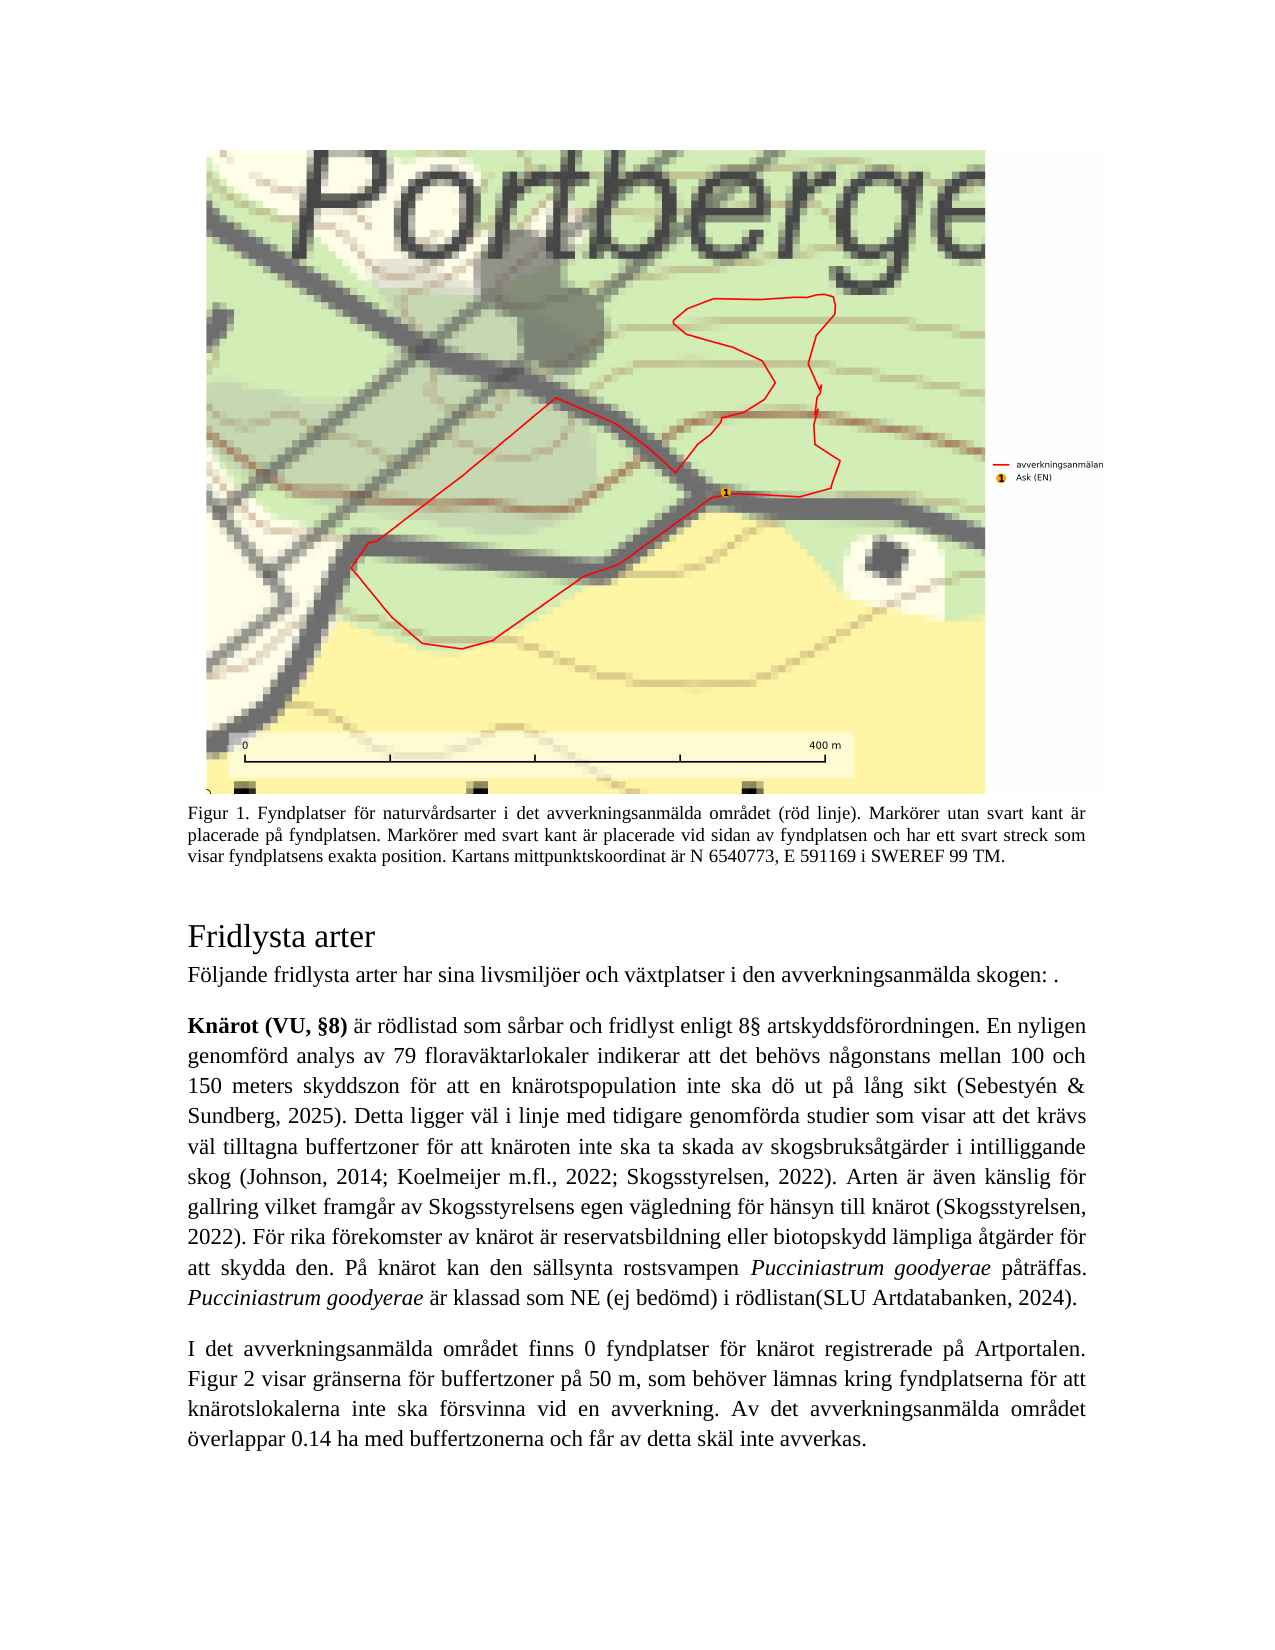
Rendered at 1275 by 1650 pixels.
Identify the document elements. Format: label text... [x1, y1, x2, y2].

subtitle Fridlysta arter [187, 917, 1087, 955]
text Knärot (VU, §8) är rödlistad som sårbar och fridlyst enligt 8§ artskyddsförordningen. En nyligen genomförd analys av 79 floraväktarlokaler indikerar att det behövs någonstans mellan 100 och 150 meters skyddszon för att en knärotspopulation inte ska dö ut på lång sikt (Sebestyén & Sundberg, 2025). Detta ligger väl i linje med tidigare genomförda studier som visar att det krävs väl tilltagna buffertzoner för att knäroten inte ska ta skada av skogsbruksåtgärder i intilliggande skog (Johnson, 2014; Koelmeijer m.fl., 2022; Skogsstyrelsen, 2022). Arten är även känslig för gallring vilket framgår av Skogsstyrelsens egen vägledning för hänsyn till knärot (Skogsstyrelsen, 2022). För rika förekomster av knärot är reservatsbildning eller biotopskydd lämpliga åtgärder för att skydda den. På knärot kan den sällsynta rostsvampen Pucciniastrum goodyerae påträffas. Pucciniastrum goodyerae är klassad som NE (ej bedömd) i rödlistan(SLU Artdatabanken, 2024). [187, 1012, 1087, 1310]
text I det avverkningsanmälda området finns 0 fyndplatser för knärot registrerade på Artportalen. Figur 2 visar gränserna för buffertzoner på 50 m, som behöver lämnas kring fyndplatserna för att knärotslokalerna inte ska försvinna vid en avverkning. Av det avverkningsanmälda området överlappar 0.14 ha med buffertzonerna och får av detta skäl inte avverkas. [187, 1335, 1087, 1452]
text Följande fridlysta arter har sina livsmiljöer och växtplatser i den avverkningsanmälda skogen: . [187, 961, 1087, 987]
picture [206, 150, 1107, 794]
text Figur 1. Fyndplatser för naturvårdsarter i det avverkningsanmälda området (röd linje). Markörer utan svart kant är placerade på fyndplatsen. Markörer med svart kant är placerade vid sidan av fyndplatsen och har ett svart streck som visar fyndplatsens exakta position. Kartans mittpunktskoordinat är N 6540773, E 591169 i SWEREF 99 TM. [187, 802, 1087, 867]
